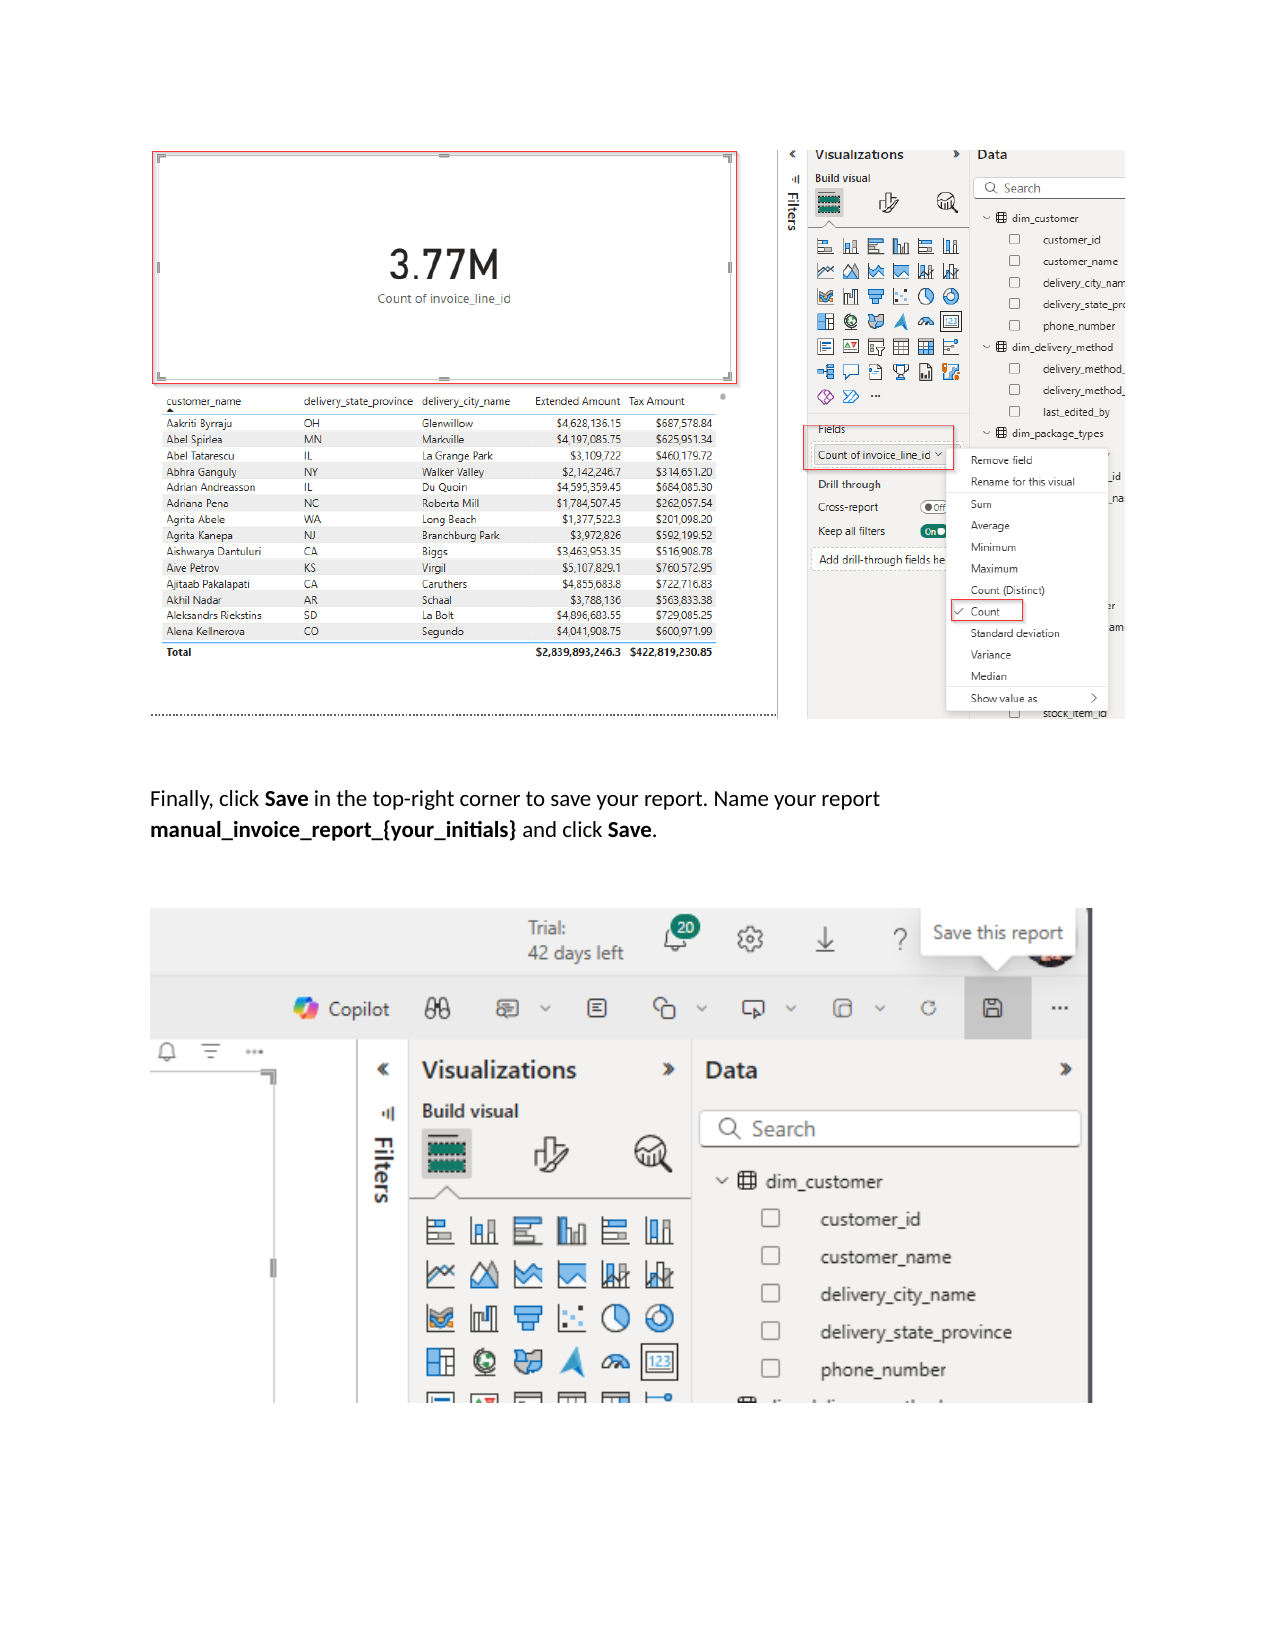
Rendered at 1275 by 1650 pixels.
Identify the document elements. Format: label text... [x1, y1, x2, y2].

picture [150, 150, 1125, 719]
text Finally, click Save in the top-right corner to save your report. Name your report manual_invoice_report_{your_initials} and click Save. [150, 784, 1125, 843]
picture [150, 908, 1093, 1403]
